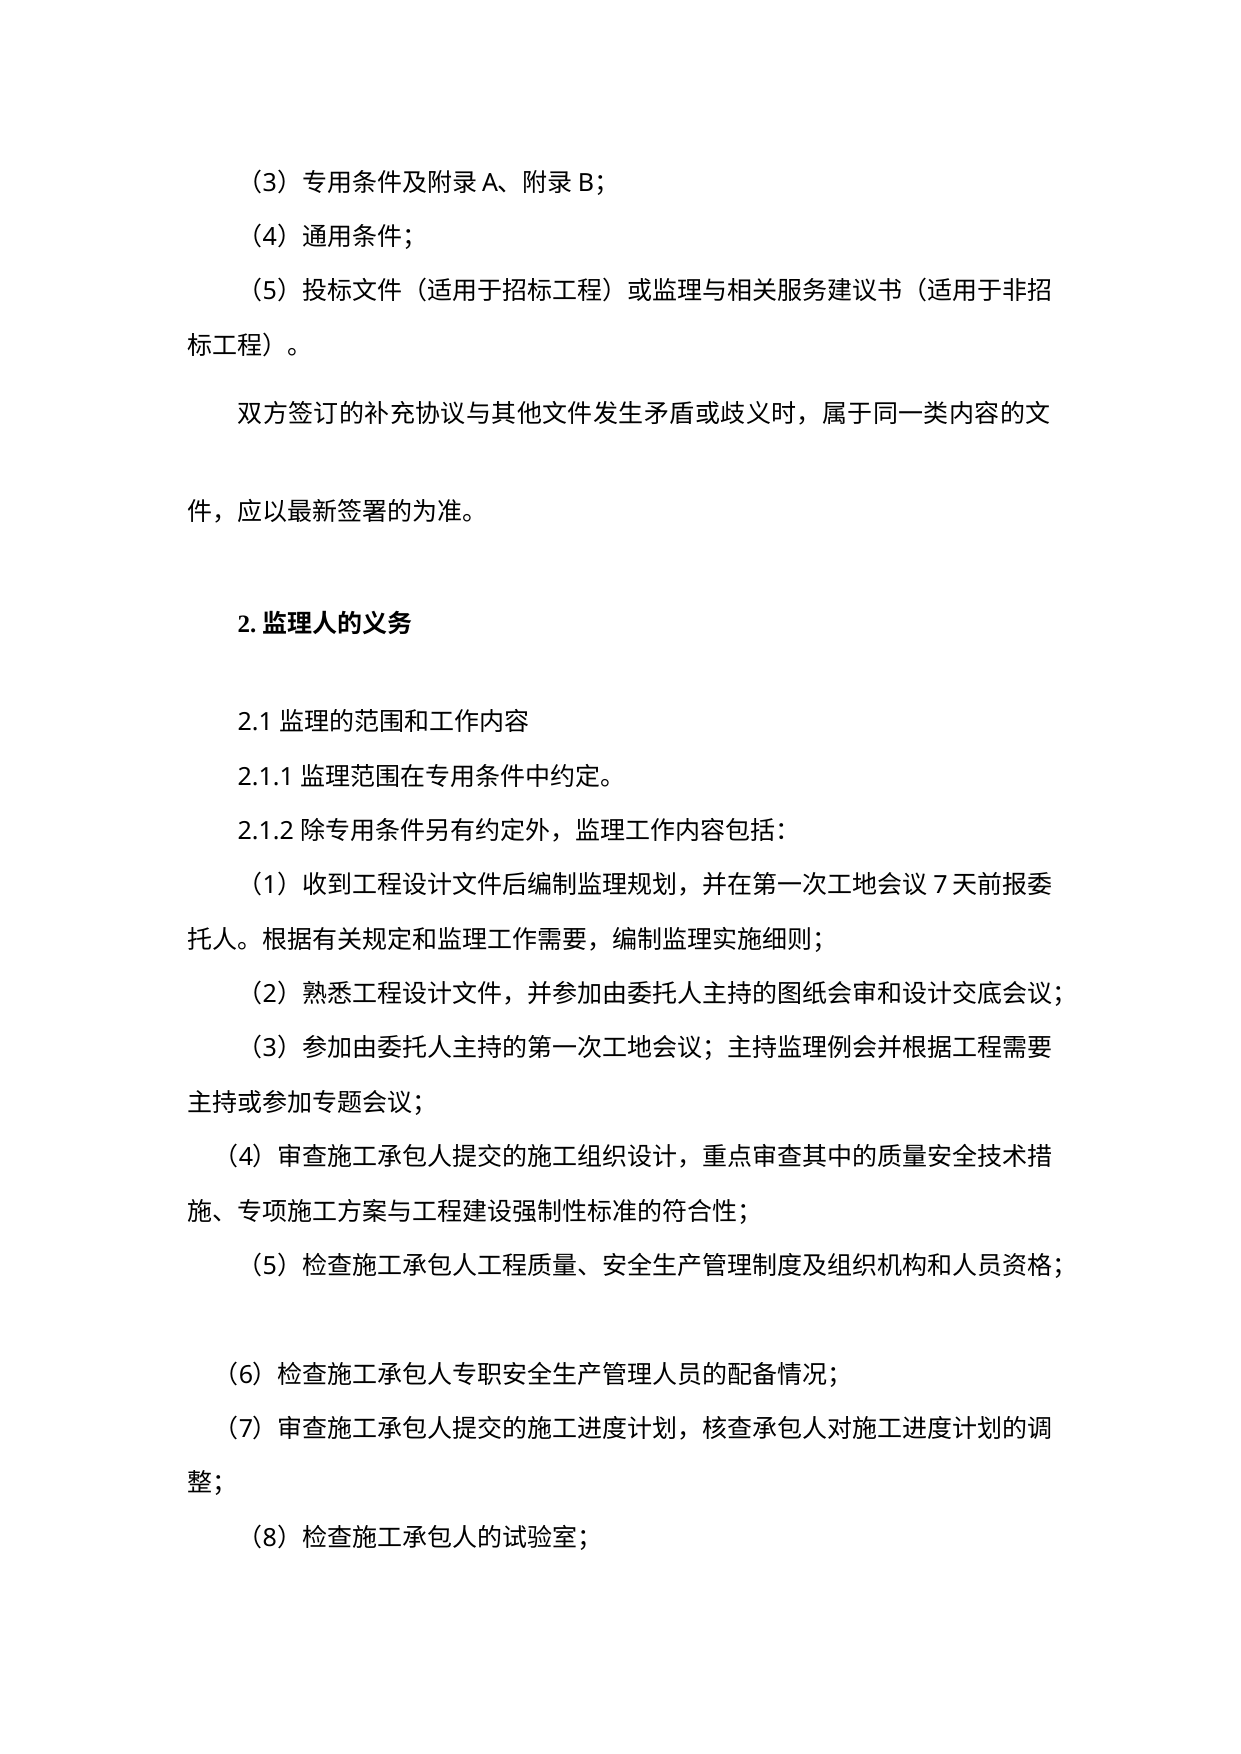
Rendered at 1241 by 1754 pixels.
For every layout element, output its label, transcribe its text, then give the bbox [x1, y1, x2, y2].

text （2）熟悉工程设计文件，并参加由委托人主持的图纸会审和设计交底会议； [187, 973, 1053, 1010]
text （3）参加由委托人主持的第一次工地会议；主持监理例会并根据工程需要主持或参加专题会议； [187, 1028, 1053, 1118]
text （7）审查施工承包人提交的施工进度计划，核查承包人对施工进度计划的调整； [187, 1408, 1053, 1499]
text （4）审查施工承包人提交的施工组织设计，重点审查其中的质量安全技术措施、专项施工方案与工程建设强制性标准的符合性； [187, 1137, 1053, 1227]
text （8）检查施工承包人的试验室； [187, 1517, 1053, 1553]
text 2.1.1 监理范围在专用条件中约定。 [187, 756, 1053, 792]
text （3）专用条件及附录A、附录B； [187, 162, 1053, 198]
text 2. 监理人的义务 [187, 589, 1053, 654]
text （1）收到工程设计文件后编制监理规划，并在第一次工地会议7天前报委托人。根据有关规定和监理工作需要，编制监理实施细则； [187, 865, 1053, 955]
text （4）通用条件； [187, 216, 1053, 253]
text （5）检查施工承包人工程质量、安全生产管理制度及组织机构和人员资格； [187, 1245, 1053, 1336]
text 2.1 监理的范围和工作内容 [187, 702, 1053, 738]
text （5）投标文件（适用于招标工程）或监理与相关服务建议书（适用于非招标工程）。 [187, 271, 1053, 361]
text 双方签订的补充协议与其他文件发生矛盾或歧义时，属于同一类内容的文件，应以最新签署的为准。 [187, 379, 1053, 542]
text 2.1.2 除专用条件另有约定外，监理工作内容包括： [187, 810, 1053, 847]
text （6）检查施工承包人专职安全生产管理人员的配备情况； [187, 1354, 1053, 1390]
